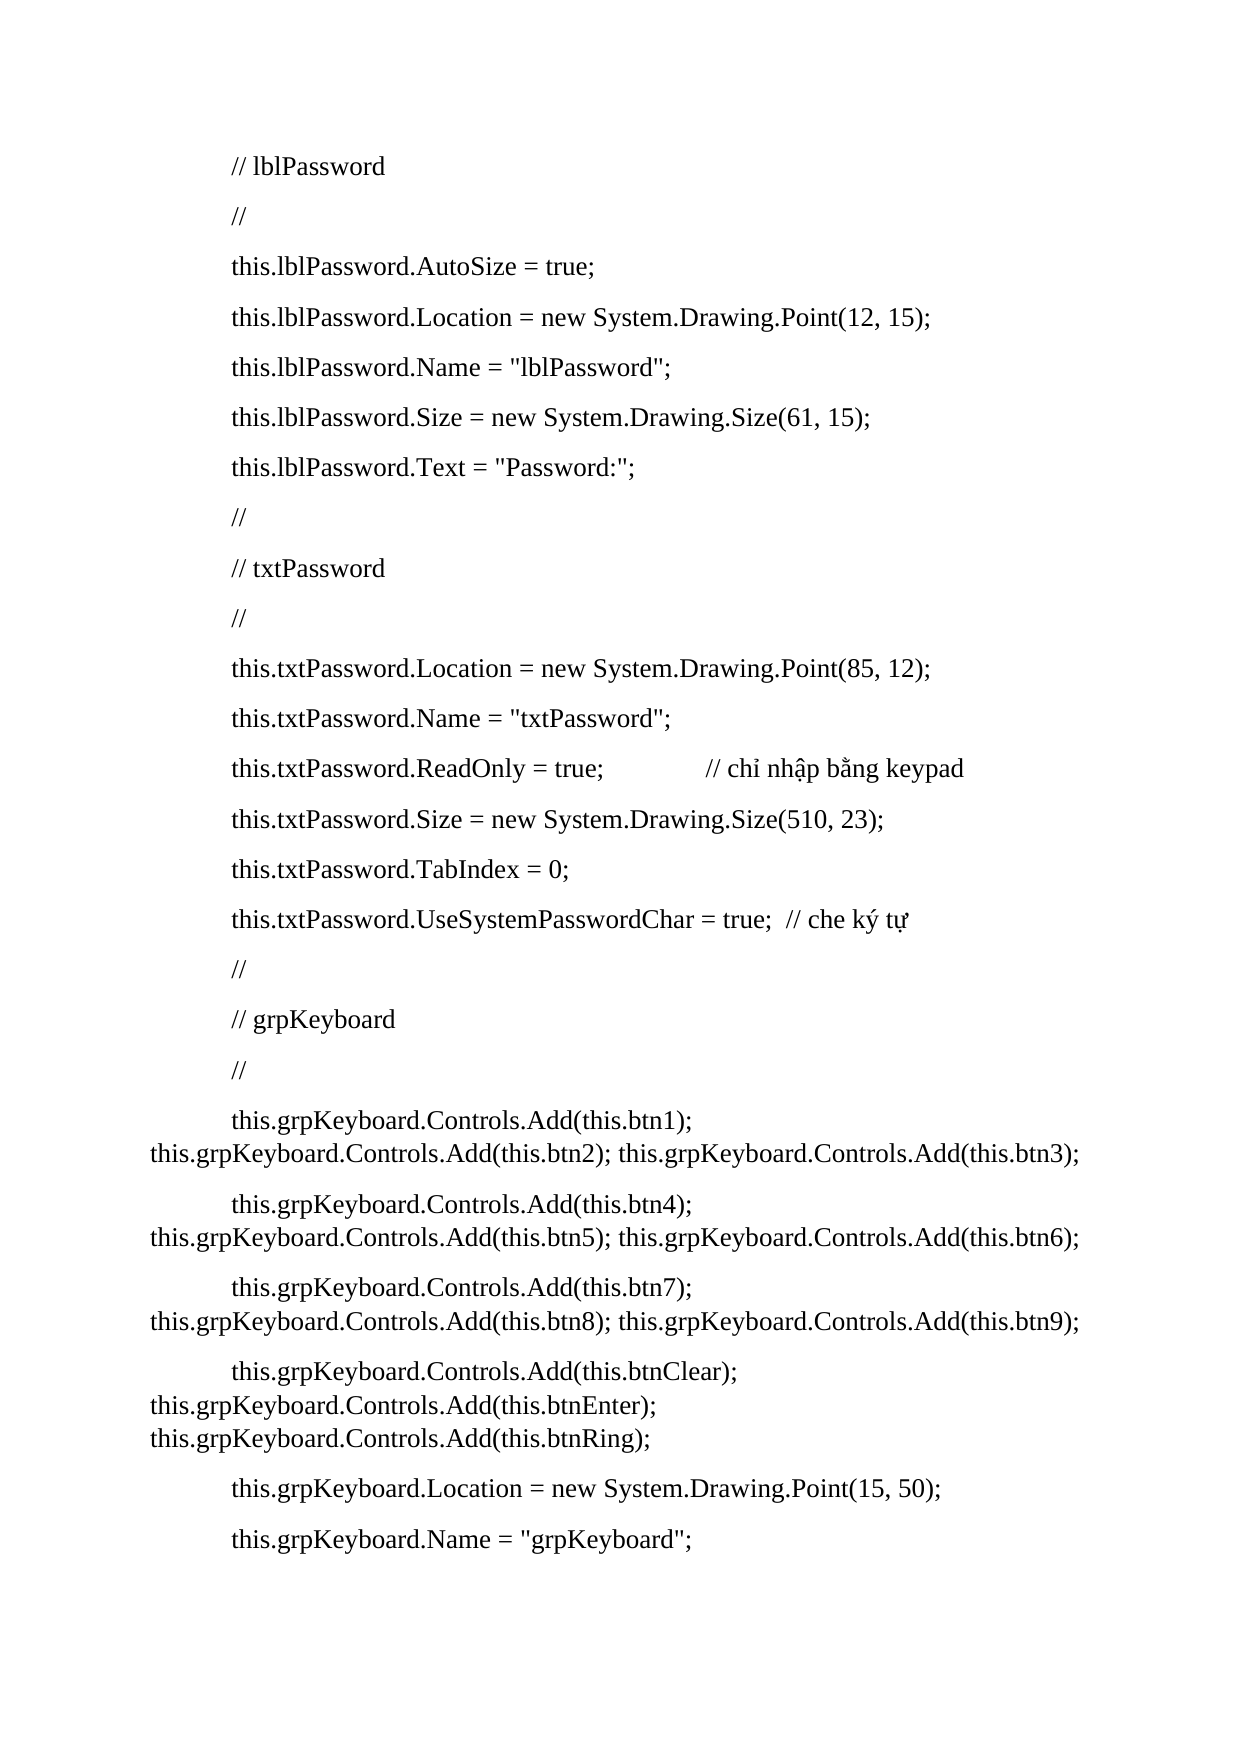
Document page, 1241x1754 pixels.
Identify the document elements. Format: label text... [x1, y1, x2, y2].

text this.txtPassword.ReadOnly = true; // chỉ nhập bằng keypad [150, 752, 1090, 784]
text this.txtPassword.Location = new System.Drawing.Point(85, 12); [150, 652, 1090, 683]
text this.lblPassword.AutoSize = true; [150, 250, 1090, 282]
text this.grpKeyboard.Controls.Add(this.btnClear); this.grpKeyboard.Controls.Add(this.btnEnter); this.grpKeyboard.Controls.Add(this.btnRing); [150, 1355, 1090, 1453]
text this.txtPassword.TabIndex = 0; [150, 853, 1090, 884]
text // [150, 953, 1090, 984]
text // grpKeyboard [150, 1003, 1090, 1035]
text this.lblPassword.Name = "lblPassword"; [150, 351, 1090, 382]
text this.txtPassword.UseSystemPasswordChar = true; // che ký tự [150, 903, 1090, 934]
text // lblPassword [150, 150, 1090, 181]
text this.grpKeyboard.Name = "grpKeyboard"; [150, 1523, 1090, 1554]
text this.grpKeyboard.Location = new System.Drawing.Point(15, 50); [150, 1472, 1090, 1504]
text this.txtPassword.Size = new System.Drawing.Size(510, 23); [150, 803, 1090, 834]
text this.lblPassword.Location = new System.Drawing.Point(12, 15); [150, 301, 1090, 332]
text this.txtPassword.Name = "txtPassword"; [150, 702, 1090, 733]
text // txtPassword [150, 552, 1090, 583]
text this.grpKeyboard.Controls.Add(this.btn7); this.grpKeyboard.Controls.Add(this.btn8); this.grpKeyboard.Controls.Add(this.btn9); [150, 1271, 1090, 1336]
text this.grpKeyboard.Controls.Add(this.btn4); this.grpKeyboard.Controls.Add(this.btn5); this.grpKeyboard.Controls.Add(this.btn6); [150, 1188, 1090, 1252]
text this.grpKeyboard.Controls.Add(this.btn1); this.grpKeyboard.Controls.Add(this.btn2); this.grpKeyboard.Controls.Add(this.btn3); [150, 1104, 1090, 1169]
text this.lblPassword.Size = new System.Drawing.Size(61, 15); [150, 401, 1090, 432]
text // [150, 1054, 1090, 1085]
text // [150, 200, 1090, 231]
text this.lblPassword.Text = "Password:"; [150, 451, 1090, 482]
text // [150, 501, 1090, 533]
text // [150, 602, 1090, 633]
